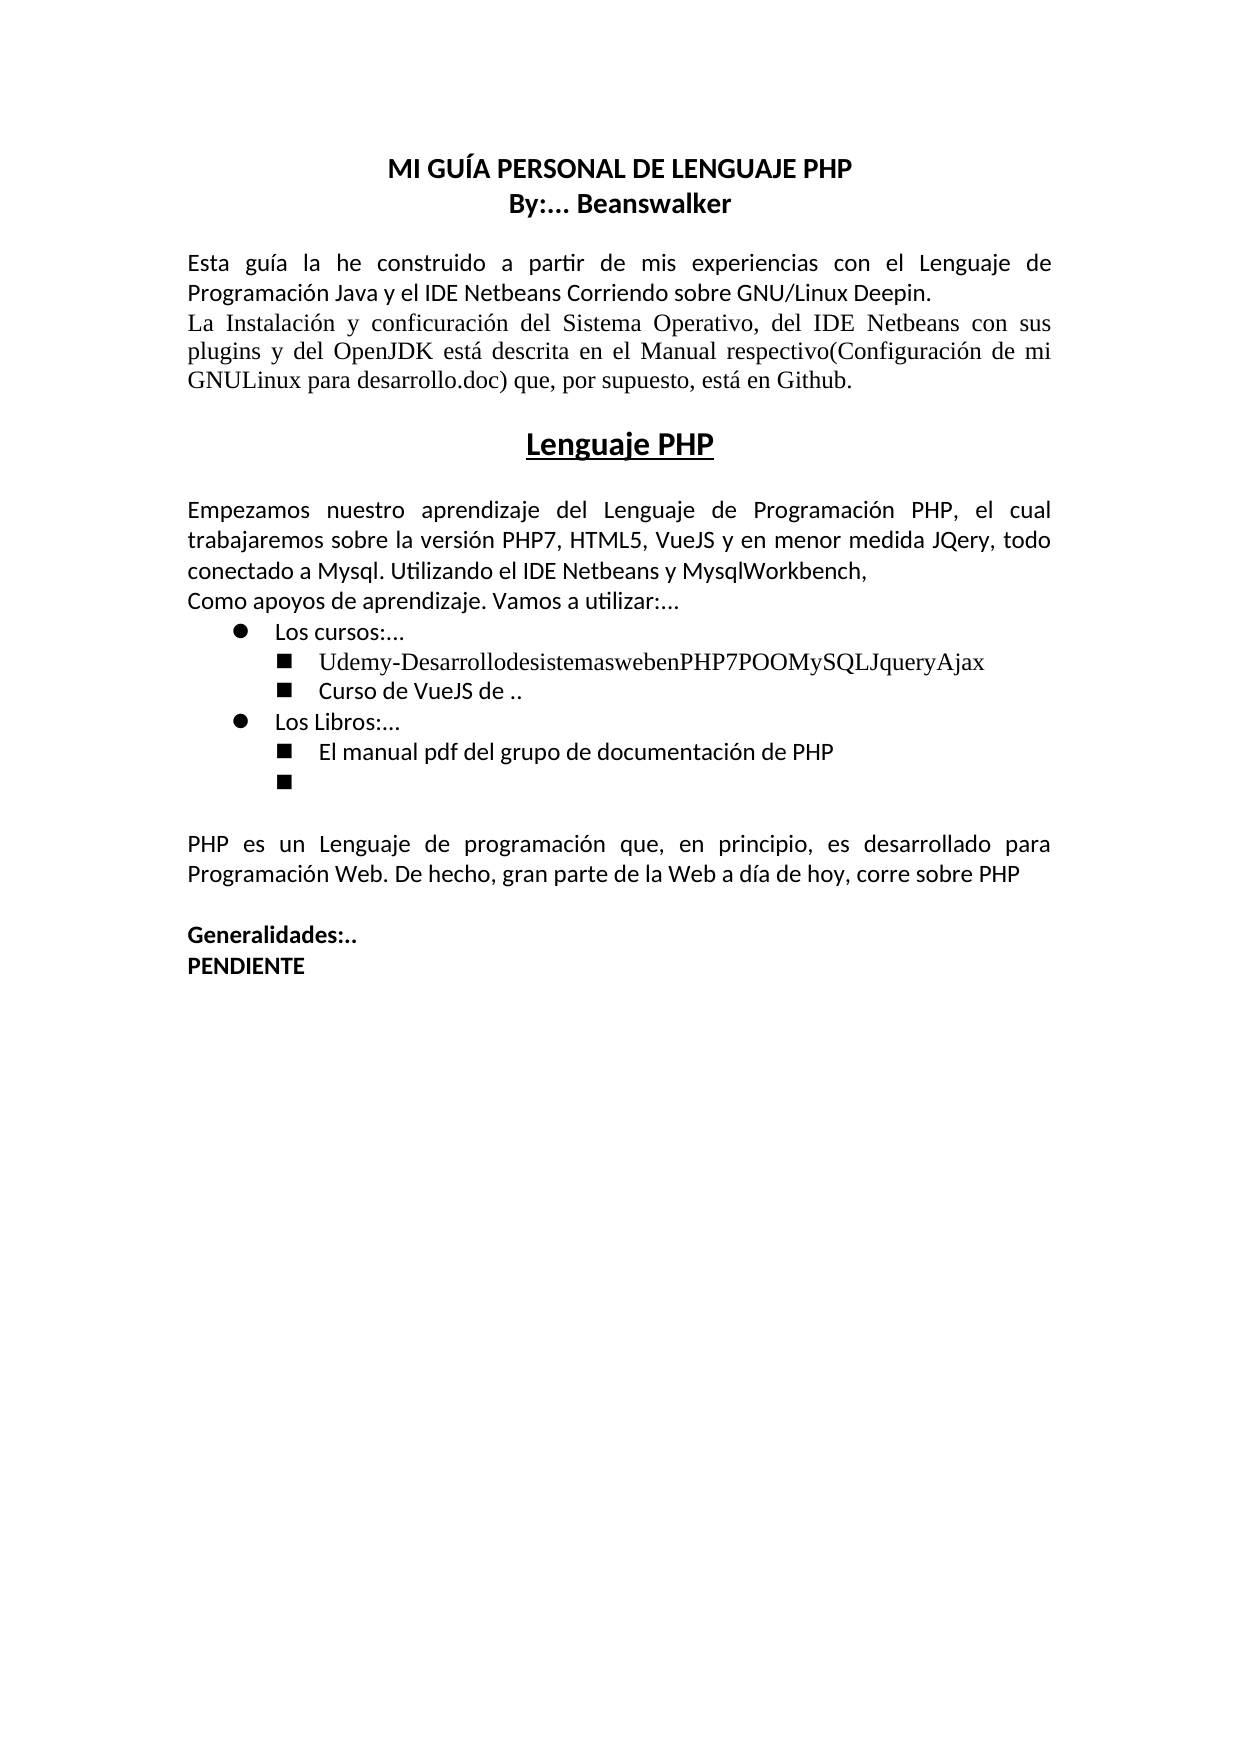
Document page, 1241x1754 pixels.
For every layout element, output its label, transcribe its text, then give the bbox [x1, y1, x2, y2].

text Generalidades:.. [187, 919, 1053, 950]
list Los Libros:... [231, 706, 1053, 736]
text Esta guía la he construido a partir de mis experiencias con el Lenguaje de Programación Java y el IDE Netbeans Corriendo sobre GNU/Linux Deepin. [187, 247, 1053, 308]
list Udemy-DesarrollodesistemaswebenPHP7POOMySQLJqueryAjax [275, 647, 1053, 675]
text MI GUÍA PERSONAL DE LENGUAJE PHP [187, 150, 1053, 186]
list Curso de VueJS de .. [275, 675, 1053, 706]
text Lenguaje PHP [187, 423, 1053, 463]
text PENDIENTE [187, 950, 1053, 981]
text Como apoyos de aprendizaje. Vamos a utilizar:... [187, 586, 1053, 616]
text Empezamos nuestro aprendizaje del Lenguaje de Programación PHP, el cual trabajaremos sobre la versión PHP7, HTML5, VueJS y en menor medida JQery, todo conectado a Mysql. Utilizando el IDE Netbeans y MysqlWorkbench, [187, 494, 1053, 586]
list Los cursos:... [187, 616, 1053, 647]
text La Instalación y conficuración del Sistema Operativo, del IDE Netbeans con sus plugins y del OpenJDK está descrita en el Manual respectivo(Configuración de mi GNULinux para desarrollo.doc) que, por supuesto, está en Github. [187, 308, 1053, 394]
text By:... Beanswalker [187, 186, 1053, 221]
text PHP es un Lenguaje de programación que, en principio, es desarrollado para Programación Web. De hecho, gran parte de la Web a día de hoy, corre sobre PHP [187, 828, 1053, 889]
list El manual pdf del grupo de documentación de PHP [231, 736, 1053, 767]
